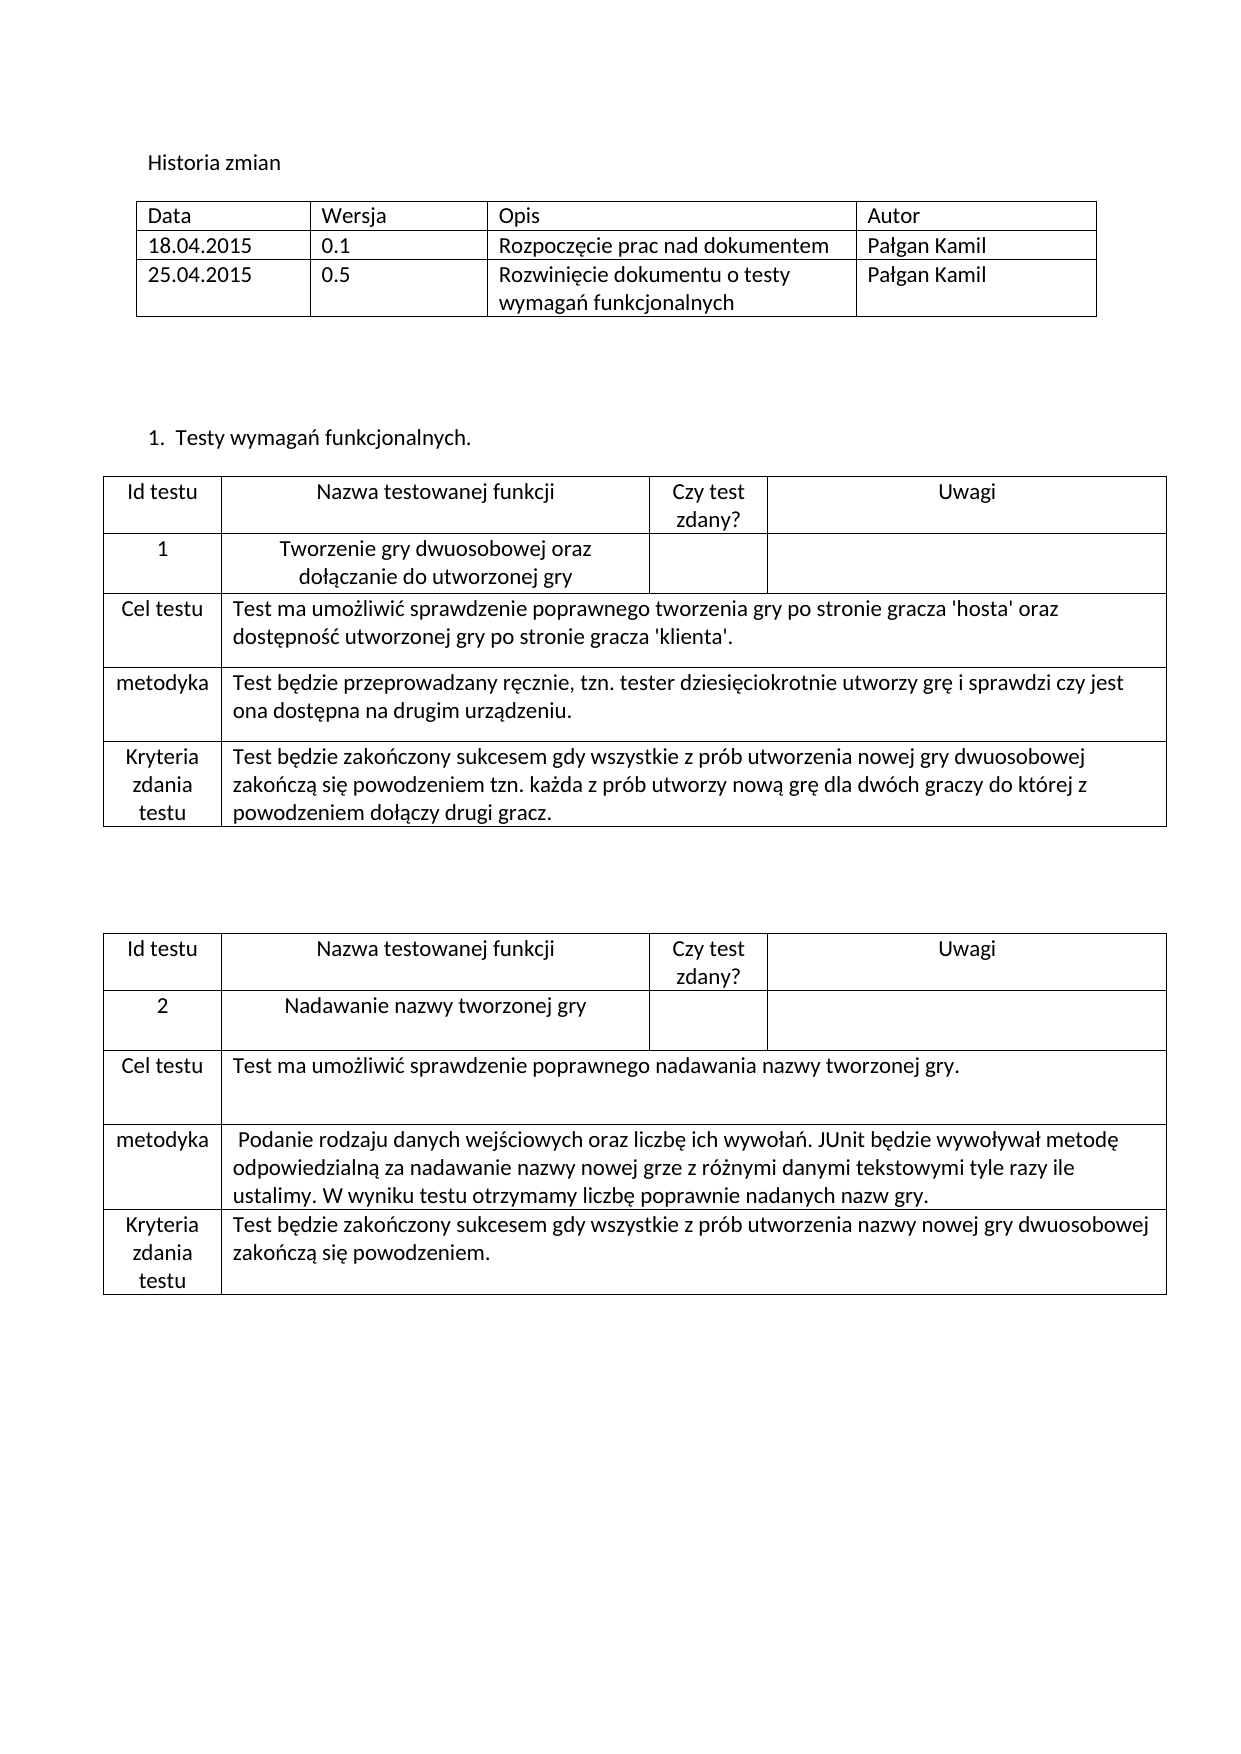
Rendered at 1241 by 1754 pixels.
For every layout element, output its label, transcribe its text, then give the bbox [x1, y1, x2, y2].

table_cell metodyka [104, 1125, 221, 1209]
table_cell Rozwinięcie dokumentu o testy wymagań funkcjonalnych [488, 260, 856, 316]
table_cell 0.1 [311, 231, 487, 259]
table_cell Test będzie zakończony sukcesem gdy wszystkie z prób utworzenia nowej gry dwuosobowej zakończą się powodzeniem tzn. każda z prób utworzy nową grę dla dwóch graczy do której z powodzeniem dołączy drugi gracz. [222, 742, 1166, 826]
table_cell Cel testu [104, 1051, 221, 1124]
table_header Czy test zdany? [650, 477, 767, 533]
table_cell Test ma umożliwić sprawdzenie poprawnego nadawania nazwy tworzonej gry. [222, 1051, 1166, 1124]
table_header Uwagi [768, 934, 1166, 990]
table_cell Test ma umożliwić sprawdzenie poprawnego tworzenia gry po stronie gracza 'hosta' oraz dostępność utworzonej gry po stronie gracza 'klienta'. [222, 594, 1166, 667]
text 1. Testy wymagań funkcjonalnych. [148, 423, 1093, 451]
table_cell [768, 534, 1166, 593]
table_header Id testu [104, 477, 221, 533]
text Historia zmian [148, 148, 1093, 176]
table_cell Pałgan Kamil [857, 231, 1096, 259]
table_cell 25.04.2015 [137, 260, 310, 316]
table_cell Kryteria zdania testu [104, 1210, 221, 1294]
table_header Wersja [311, 202, 487, 230]
table_cell 18.04.2015 [137, 231, 310, 259]
table_cell Test będzie zakończony sukcesem gdy wszystkie z prób utworzenia nazwy nowej gry dwuosobowej zakończą się powodzeniem. [222, 1210, 1166, 1294]
table_cell metodyka [104, 668, 221, 741]
table_cell [650, 534, 767, 593]
table_cell Test będzie przeprowadzany ręcznie, tzn. tester dziesięciokrotnie utworzy grę i sprawdzi czy jest ona dostępna na drugim urządzeniu. [222, 668, 1166, 741]
table_cell Podanie rodzaju danych wejściowych oraz liczbę ich wywołań. JUnit będzie wywoływał metodę odpowiedzialną za nadawanie nazwy nowej grze z różnymi danymi tekstowymi tyle razy ile ustalimy. W wyniku testu otrzymamy liczbę poprawnie nadanych nazw gry. [222, 1125, 1166, 1209]
table_cell Pałgan Kamil [857, 260, 1096, 316]
table_cell 1 [104, 534, 221, 593]
table_cell [650, 991, 767, 1050]
table_cell Tworzenie gry dwuosobowej oraz dołączanie do utworzonej gry [222, 534, 649, 593]
table_header Opis [488, 202, 856, 230]
table_header Data [137, 202, 310, 230]
table_header Id testu [104, 934, 221, 990]
table_header Nazwa testowanej funkcji [222, 477, 649, 533]
table_cell Rozpoczęcie prac nad dokumentem [488, 231, 856, 259]
table_header Nazwa testowanej funkcji [222, 934, 649, 990]
table_cell Nadawanie nazwy tworzonej gry [222, 991, 649, 1050]
table_cell 2 [104, 991, 221, 1050]
table_header Autor [857, 202, 1096, 230]
table_cell Kryteria zdania testu [104, 742, 221, 826]
table_header Uwagi [768, 477, 1166, 533]
table_cell Cel testu [104, 594, 221, 667]
table_cell 0.5 [311, 260, 487, 316]
table_cell [768, 991, 1166, 1050]
table_header Czy test zdany? [650, 934, 767, 990]
